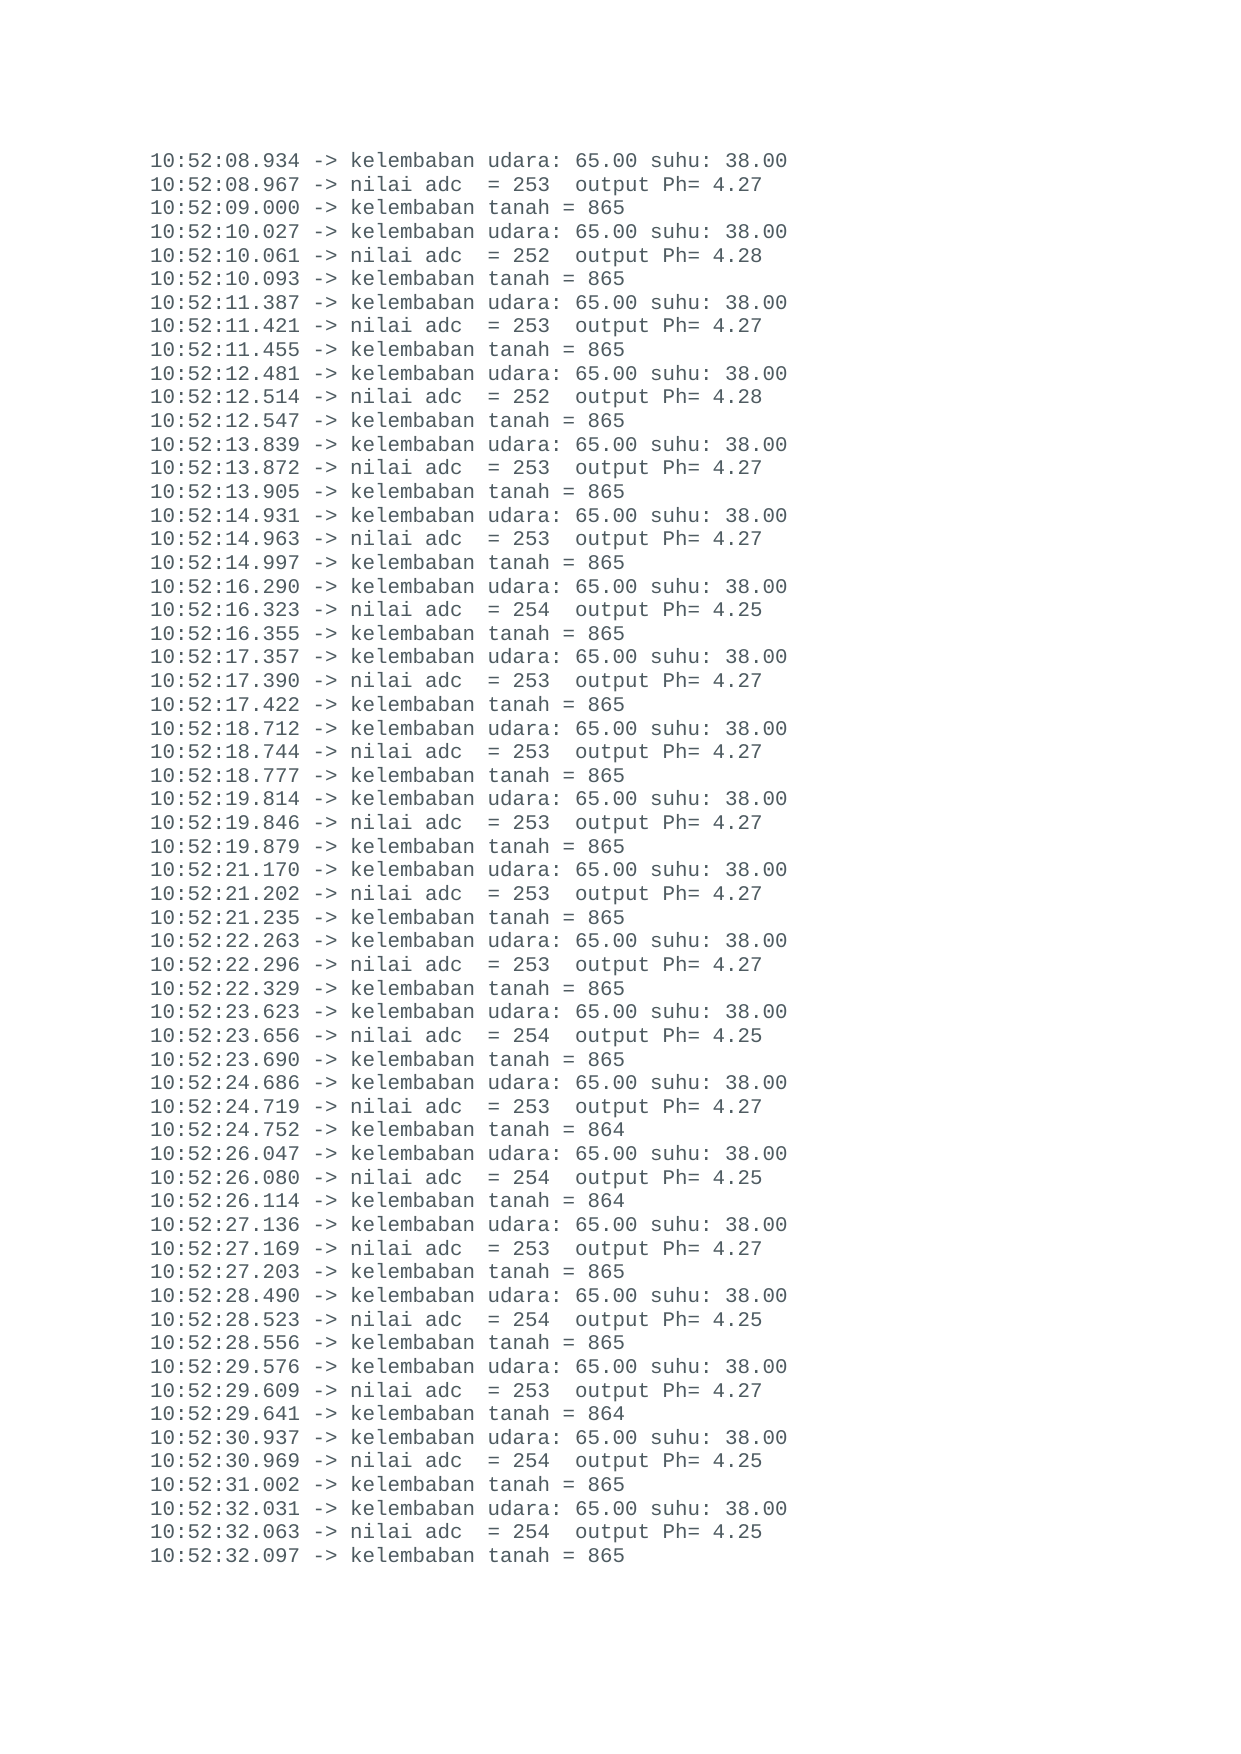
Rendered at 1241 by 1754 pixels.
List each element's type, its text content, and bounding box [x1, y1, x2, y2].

text 10:52:31.002 -> kelembaban tanah = 865 [150, 1474, 1090, 1498]
text 10:52:23.690 -> kelembaban tanah = 865 [150, 1048, 1090, 1072]
text 10:52:32.063 -> nilai adc = 254 output Ph= 4.25 [150, 1521, 1090, 1545]
text 10:52:17.390 -> nilai adc = 253 output Ph= 4.27 [150, 670, 1090, 694]
text 10:52:18.712 -> kelembaban udara: 65.00 suhu: 38.00 [150, 717, 1090, 741]
text 10:52:26.080 -> nilai adc = 254 output Ph= 4.25 [150, 1167, 1090, 1190]
text 10:52:12.481 -> kelembaban udara: 65.00 suhu: 38.00 [150, 363, 1090, 386]
text 10:52:28.490 -> kelembaban udara: 65.00 suhu: 38.00 [150, 1285, 1090, 1309]
text 10:52:11.455 -> kelembaban tanah = 865 [150, 339, 1090, 363]
text 10:52:10.093 -> kelembaban tanah = 865 [150, 268, 1090, 292]
text 10:52:24.686 -> kelembaban udara: 65.00 suhu: 38.00 [150, 1072, 1090, 1096]
text 10:52:12.514 -> nilai adc = 252 output Ph= 4.28 [150, 386, 1090, 410]
text 10:52:13.905 -> kelembaban tanah = 865 [150, 481, 1090, 505]
text 10:52:19.814 -> kelembaban udara: 65.00 suhu: 38.00 [150, 788, 1090, 812]
text 10:52:10.027 -> kelembaban udara: 65.00 suhu: 38.00 [150, 221, 1090, 244]
text 10:52:17.357 -> kelembaban udara: 65.00 suhu: 38.00 [150, 647, 1090, 670]
text 10:52:27.169 -> nilai adc = 253 output Ph= 4.27 [150, 1238, 1090, 1261]
text 10:52:27.136 -> kelembaban udara: 65.00 suhu: 38.00 [150, 1214, 1090, 1238]
text 10:52:22.296 -> nilai adc = 253 output Ph= 4.27 [150, 954, 1090, 978]
text 10:52:19.846 -> nilai adc = 253 output Ph= 4.27 [150, 812, 1090, 836]
text 10:52:28.556 -> kelembaban tanah = 865 [150, 1332, 1090, 1356]
text 10:52:16.323 -> nilai adc = 254 output Ph= 4.25 [150, 599, 1090, 623]
text 10:52:11.387 -> kelembaban udara: 65.00 suhu: 38.00 [150, 292, 1090, 316]
text 10:52:29.576 -> kelembaban udara: 65.00 suhu: 38.00 [150, 1356, 1090, 1379]
text 10:52:16.355 -> kelembaban tanah = 865 [150, 623, 1090, 647]
text 10:52:23.656 -> nilai adc = 254 output Ph= 4.25 [150, 1025, 1090, 1048]
text 10:52:22.329 -> kelembaban tanah = 865 [150, 978, 1090, 1001]
text 10:52:14.997 -> kelembaban tanah = 865 [150, 552, 1090, 576]
text 10:52:21.235 -> kelembaban tanah = 865 [150, 907, 1090, 930]
text 10:52:12.547 -> kelembaban tanah = 865 [150, 410, 1090, 434]
text 10:52:14.931 -> kelembaban udara: 65.00 suhu: 38.00 [150, 505, 1090, 528]
text 10:52:32.031 -> kelembaban udara: 65.00 suhu: 38.00 [150, 1498, 1090, 1521]
text 10:52:27.203 -> kelembaban tanah = 865 [150, 1261, 1090, 1285]
text 10:52:09.000 -> kelembaban tanah = 865 [150, 197, 1090, 221]
text 10:52:26.114 -> kelembaban tanah = 864 [150, 1190, 1090, 1214]
text 10:52:32.097 -> kelembaban tanah = 865 [150, 1545, 1090, 1569]
text 10:52:11.421 -> nilai adc = 253 output Ph= 4.27 [150, 316, 1090, 339]
text 10:52:30.969 -> nilai adc = 254 output Ph= 4.25 [150, 1451, 1090, 1474]
text 10:52:16.290 -> kelembaban udara: 65.00 suhu: 38.00 [150, 576, 1090, 599]
text 10:52:08.934 -> kelembaban udara: 65.00 suhu: 38.00 [150, 150, 1090, 174]
text 10:52:24.719 -> nilai adc = 253 output Ph= 4.27 [150, 1096, 1090, 1119]
text 10:52:17.422 -> kelembaban tanah = 865 [150, 694, 1090, 717]
text 10:52:21.202 -> nilai adc = 253 output Ph= 4.27 [150, 883, 1090, 907]
text 10:52:23.623 -> kelembaban udara: 65.00 suhu: 38.00 [150, 1001, 1090, 1025]
text 10:52:28.523 -> nilai adc = 254 output Ph= 4.25 [150, 1309, 1090, 1332]
text 10:52:26.047 -> kelembaban udara: 65.00 suhu: 38.00 [150, 1143, 1090, 1167]
text 10:52:24.752 -> kelembaban tanah = 864 [150, 1119, 1090, 1143]
text 10:52:14.963 -> nilai adc = 253 output Ph= 4.27 [150, 528, 1090, 552]
text 10:52:10.061 -> nilai adc = 252 output Ph= 4.28 [150, 244, 1090, 268]
text 10:52:29.609 -> nilai adc = 253 output Ph= 4.27 [150, 1379, 1090, 1403]
text 10:52:22.263 -> kelembaban udara: 65.00 suhu: 38.00 [150, 930, 1090, 954]
text 10:52:29.641 -> kelembaban tanah = 864 [150, 1403, 1090, 1427]
text 10:52:18.777 -> kelembaban tanah = 865 [150, 765, 1090, 788]
text 10:52:18.744 -> nilai adc = 253 output Ph= 4.27 [150, 741, 1090, 765]
text 10:52:21.170 -> kelembaban udara: 65.00 suhu: 38.00 [150, 859, 1090, 883]
text 10:52:13.872 -> nilai adc = 253 output Ph= 4.27 [150, 457, 1090, 481]
text 10:52:30.937 -> kelembaban udara: 65.00 suhu: 38.00 [150, 1427, 1090, 1451]
text 10:52:13.839 -> kelembaban udara: 65.00 suhu: 38.00 [150, 434, 1090, 457]
text 10:52:08.967 -> nilai adc = 253 output Ph= 4.27 [150, 174, 1090, 197]
text 10:52:19.879 -> kelembaban tanah = 865 [150, 836, 1090, 859]
